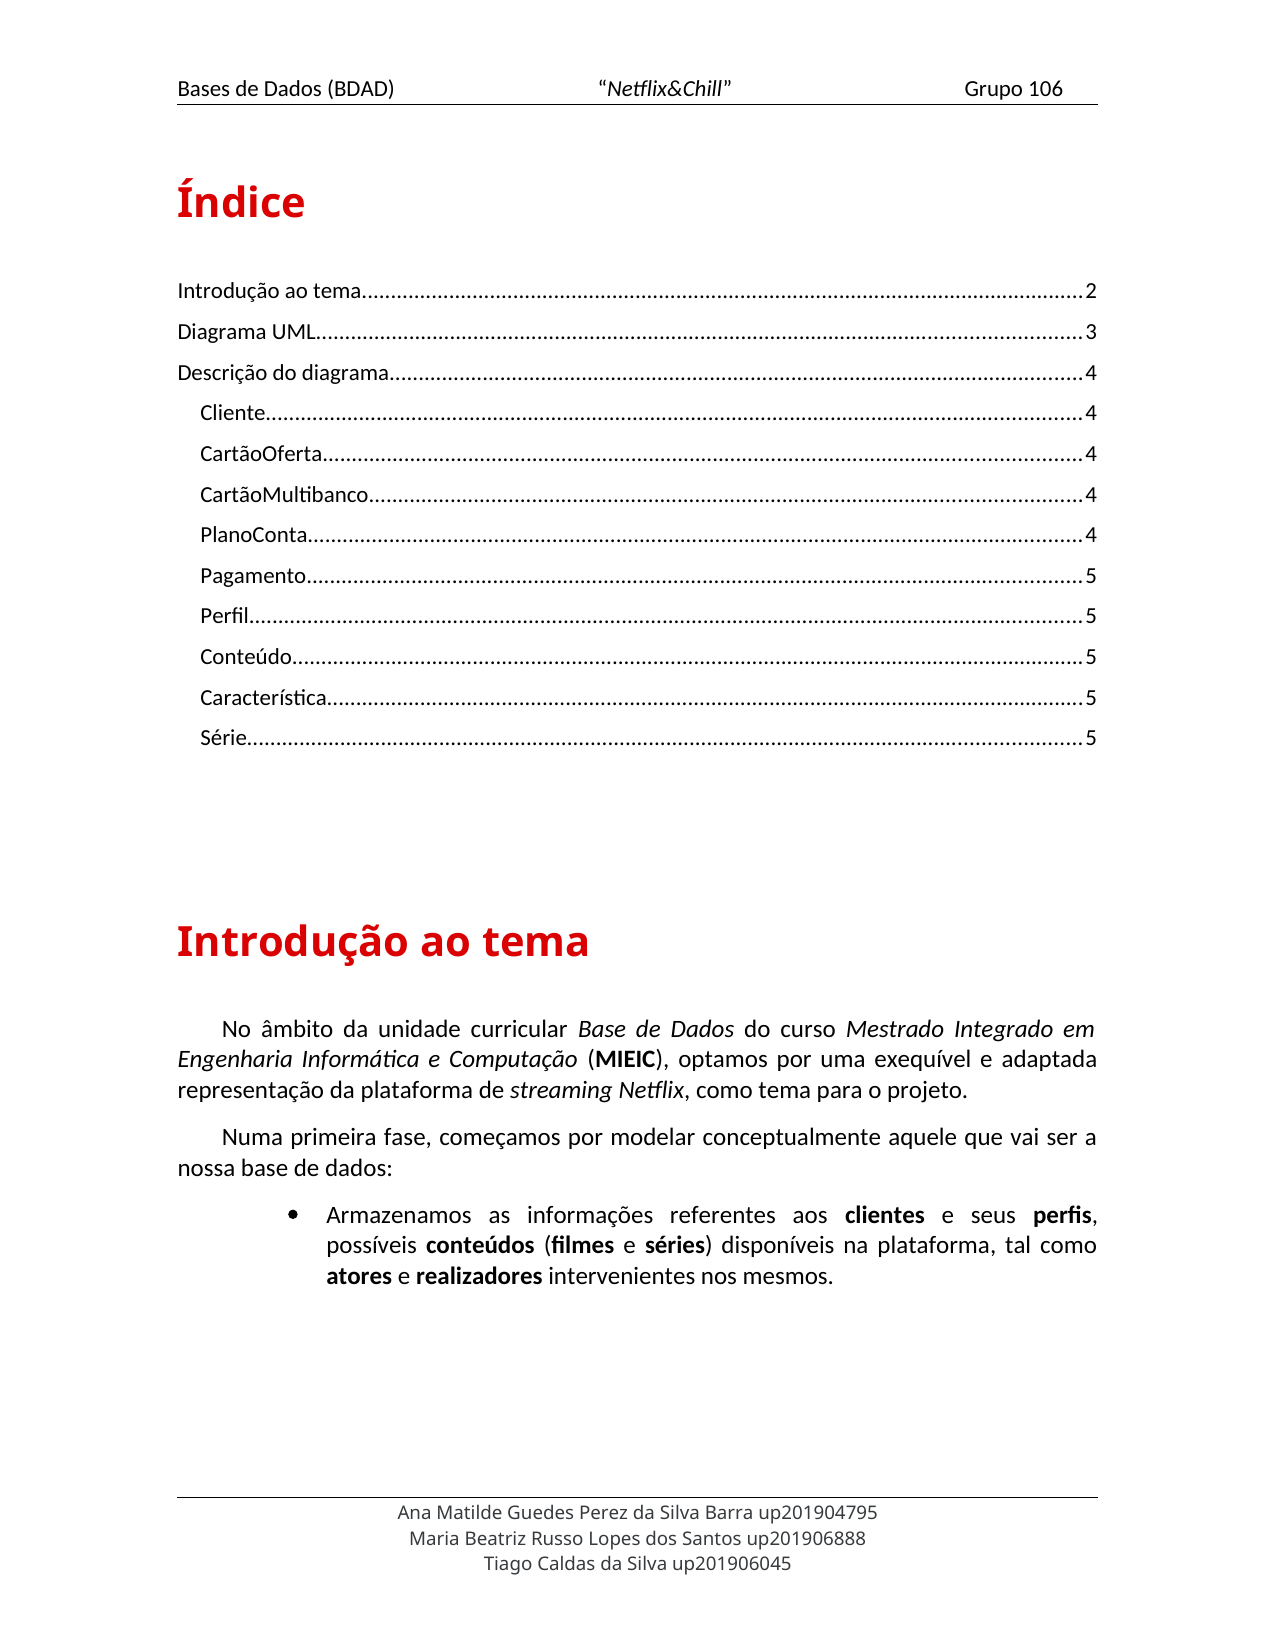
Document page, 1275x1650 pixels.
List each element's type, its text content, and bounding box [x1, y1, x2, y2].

text No âmbito da unidade curricular Base de Dados do curso Mestrado Integrado em Engenharia Informática e Computação (MIEIC), optamos por uma exequível e adaptada representação da plataforma de streaming Netflix, como tema para o projeto. [177, 1013, 1098, 1104]
text Numa primeira fase, começamos por modelar conceptualmente aquele que vai ser a nossa base de dados: [177, 1121, 1098, 1182]
list Armazenamos as informações referentes aos clientes e seus perfis, possíveis conteúdos (filmes e séries) disponíveis na plataforma, tal como atores e realizadores intervenientes nos mesmos. [288, 1199, 1098, 1290]
subtitle Introdução ao tema [177, 911, 1098, 968]
